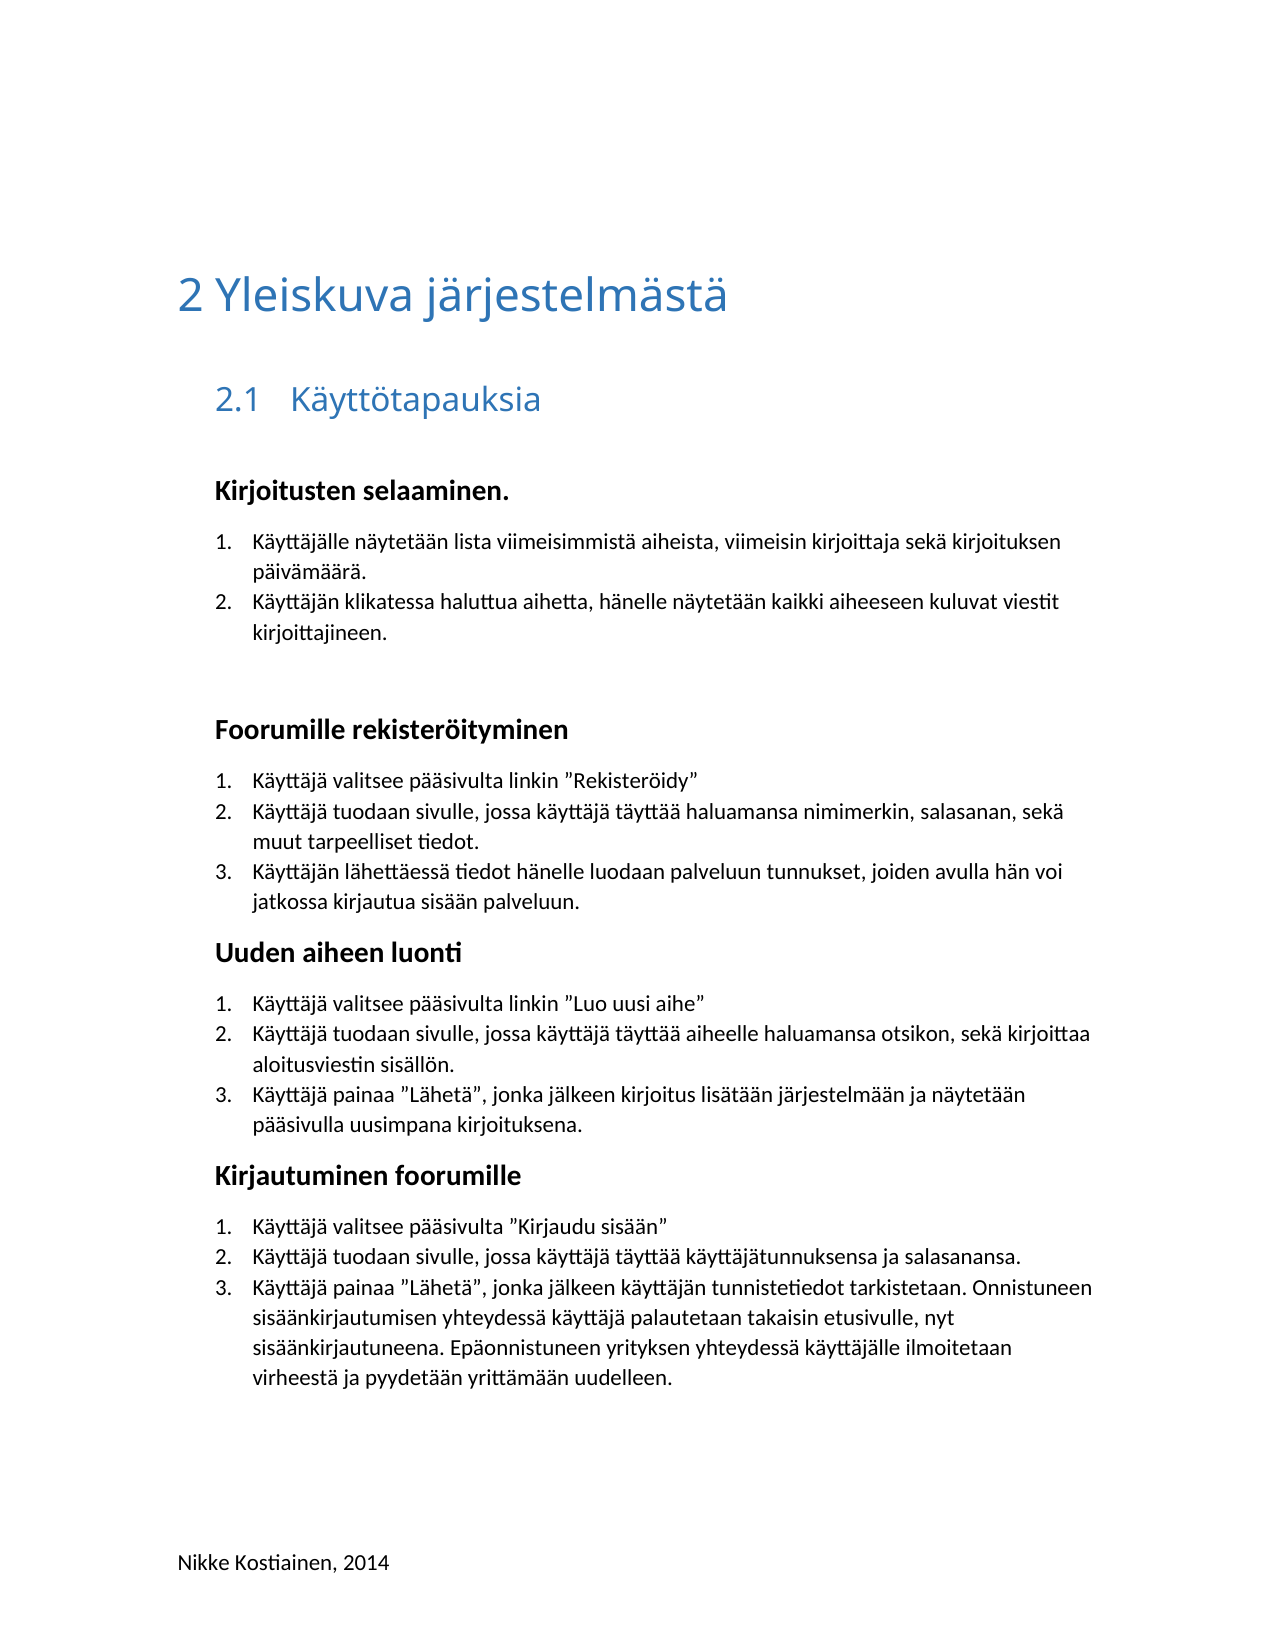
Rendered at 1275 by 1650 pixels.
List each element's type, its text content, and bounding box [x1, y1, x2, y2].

list Käyttäjän lähettäessä tiedot hänelle luodaan palveluun tunnukset, joiden avulla hän voi jatkossa kirjautua sisään palveluun. [215, 857, 1098, 915]
subtitle Yleiskuva järjestelmästä [177, 262, 1098, 324]
subtitle Käyttötapauksia [215, 376, 1098, 422]
text Uuden aiheen luonti [215, 934, 1098, 970]
list Käyttäjä valitsee pääsivulta ”Kirjaudu sisään” [215, 1212, 1098, 1240]
list Käyttäjä painaa ”Lähetä”, jonka jälkeen käyttäjän tunnistetiedot tarkistetaan. Onnistuneen sisäänkirjautumisen yhteydessä käyttäjä palautetaan takaisin etusivulle, nyt sisäänkirjautuneena. Epäonnistuneen yrityksen yhteydessä käyttäjälle ilmoitetaan virheestä ja pyydetään yrittämään uudelleen. [215, 1273, 1098, 1391]
text Kirjoitusten selaaminen. [215, 472, 1098, 508]
text Kirjautuminen foorumille [215, 1157, 1098, 1193]
text Foorumille rekisteröityminen [215, 711, 1098, 747]
list Käyttäjä painaa ”Lähetä”, jonka jälkeen kirjoitus lisätään järjestelmään ja näytetään pääsivulla uusimpana kirjoituksena. [215, 1080, 1098, 1138]
list Käyttäjä tuodaan sivulle, jossa käyttäjä täyttää haluamansa nimimerkin, salasanan, sekä muut tarpeelliset tiedot. [215, 797, 1098, 855]
list Käyttäjä tuodaan sivulle, jossa käyttäjä täyttää aiheelle haluamansa otsikon, sekä kirjoittaa aloitusviestin sisällön. [215, 1019, 1098, 1078]
list Käyttäjälle näytetään lista viimeisimmistä aiheista, viimeisin kirjoittaja sekä kirjoituksen päivämäärä. [215, 527, 1098, 585]
list Käyttäjä valitsee pääsivulta linkin ”Rekisteröidy” [215, 767, 1098, 794]
list Käyttäjä tuodaan sivulle, jossa käyttäjä täyttää käyttäjätunnuksensa ja salasanansa. [215, 1242, 1098, 1270]
list Käyttäjän klikatessa haluttua aihetta, hänelle näytetään kaikki aiheeseen kuluvat viestit kirjoittajineen. [215, 587, 1098, 646]
list Käyttäjä valitsee pääsivulta linkin ”Luo uusi aihe” [215, 989, 1098, 1017]
